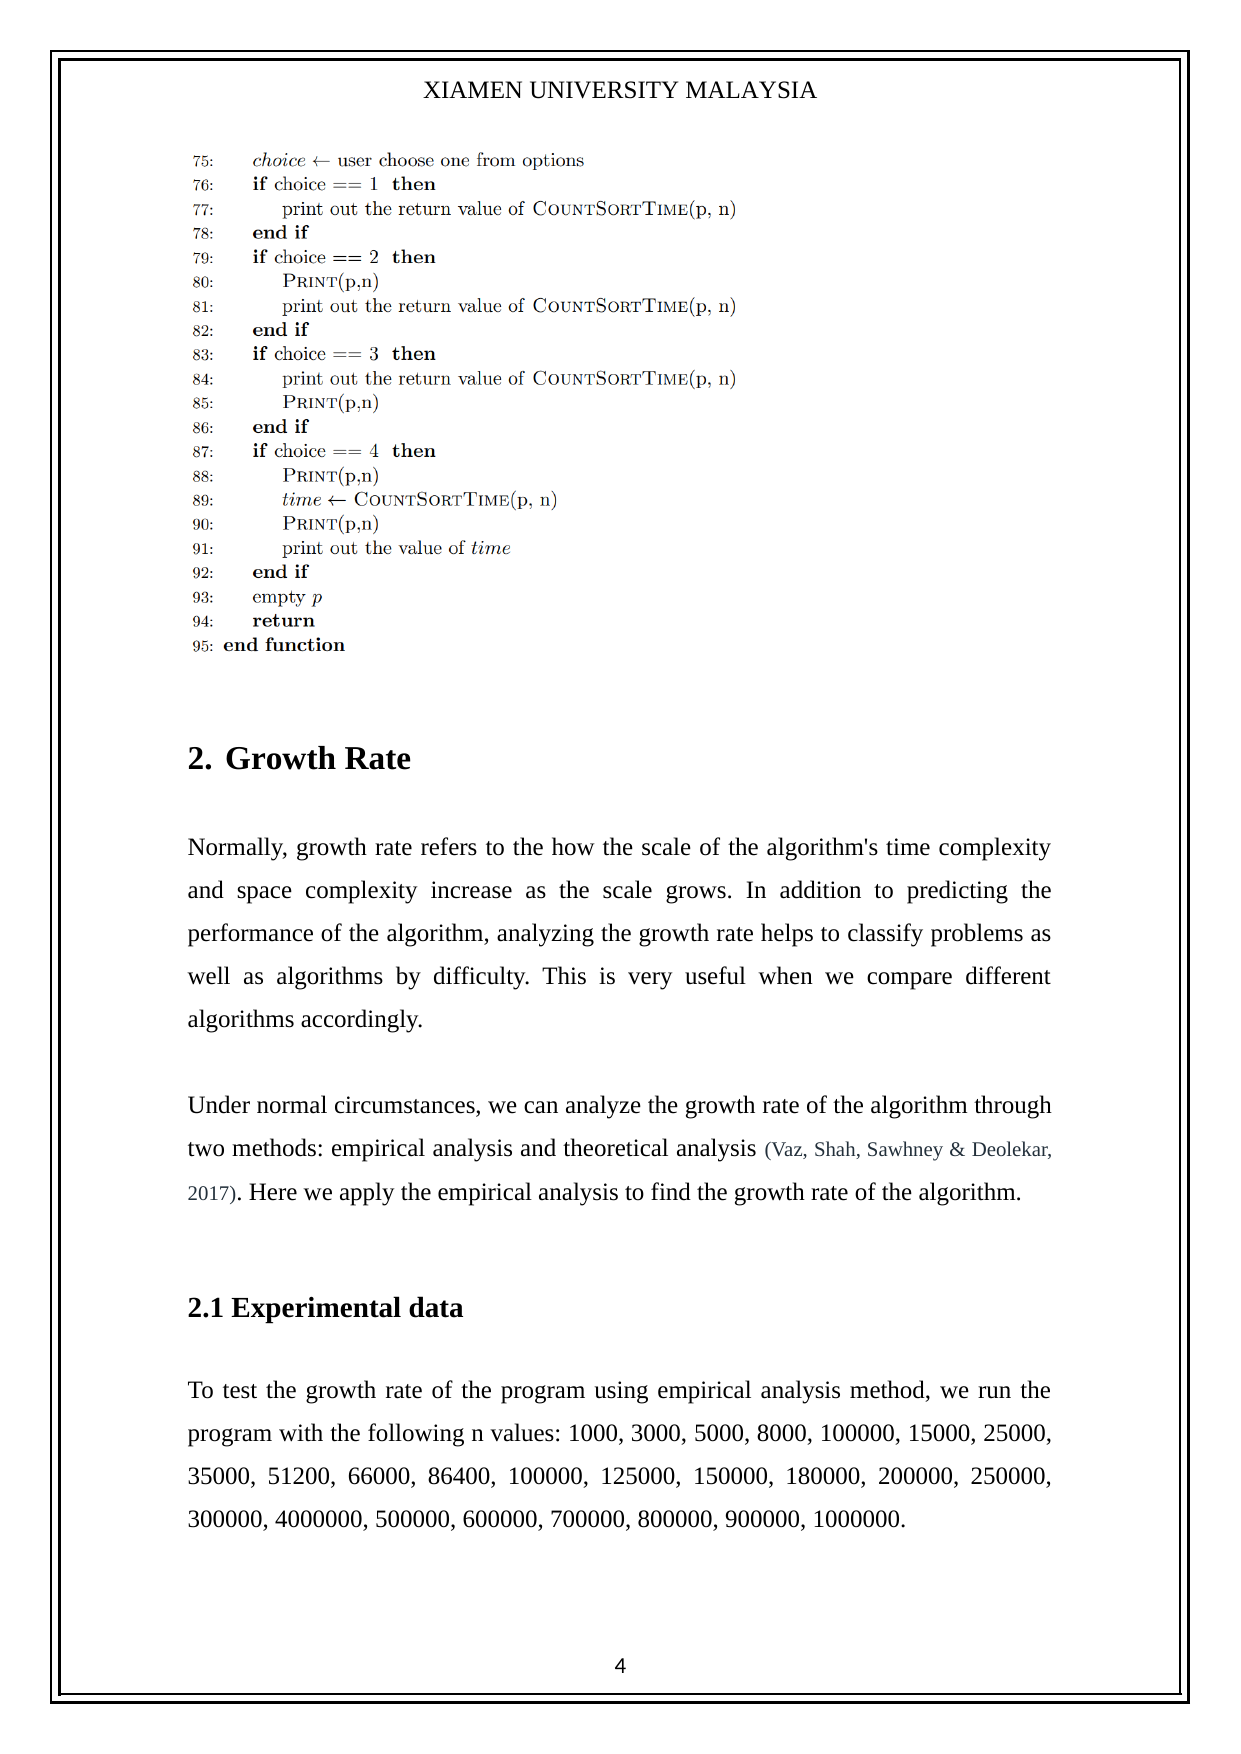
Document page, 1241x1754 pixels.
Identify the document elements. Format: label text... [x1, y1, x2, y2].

subtitle Experimental data [187, 1290, 1053, 1323]
subtitle Growth Rate [187, 738, 1053, 777]
text Under normal circumstances, we can analyze the growth rate of the algorithm through two methods: empirical analysis and theoretical analysis (Vaz, Shah, Sawhney & Deolekar, 2017). Here we apply the empirical analysis to find the growth rate of the algorithm. [187, 1090, 1053, 1205]
picture [187, 150, 1053, 654]
text To test the growth rate of the program using empirical analysis method, we run the program with the following n values: 1000, 3000, 5000, 8000, 100000, 15000, 25000, 35000, 51200, 66000, 86400, 100000, 125000, 150000, 180000, 200000, 250000, 300000, 4000000, 500000, 600000, 700000, 800000, 900000, 1000000. [187, 1375, 1053, 1533]
text Normally, growth rate refers to the how the scale of the algorithm's time complexity and space complexity increase as the scale grows. In addition to predicting the performance of the algorithm, analyzing the growth rate helps to classify problems as well as algorithms by difficulty. This is very useful when we compare different algorithms accordingly. [187, 832, 1053, 1033]
